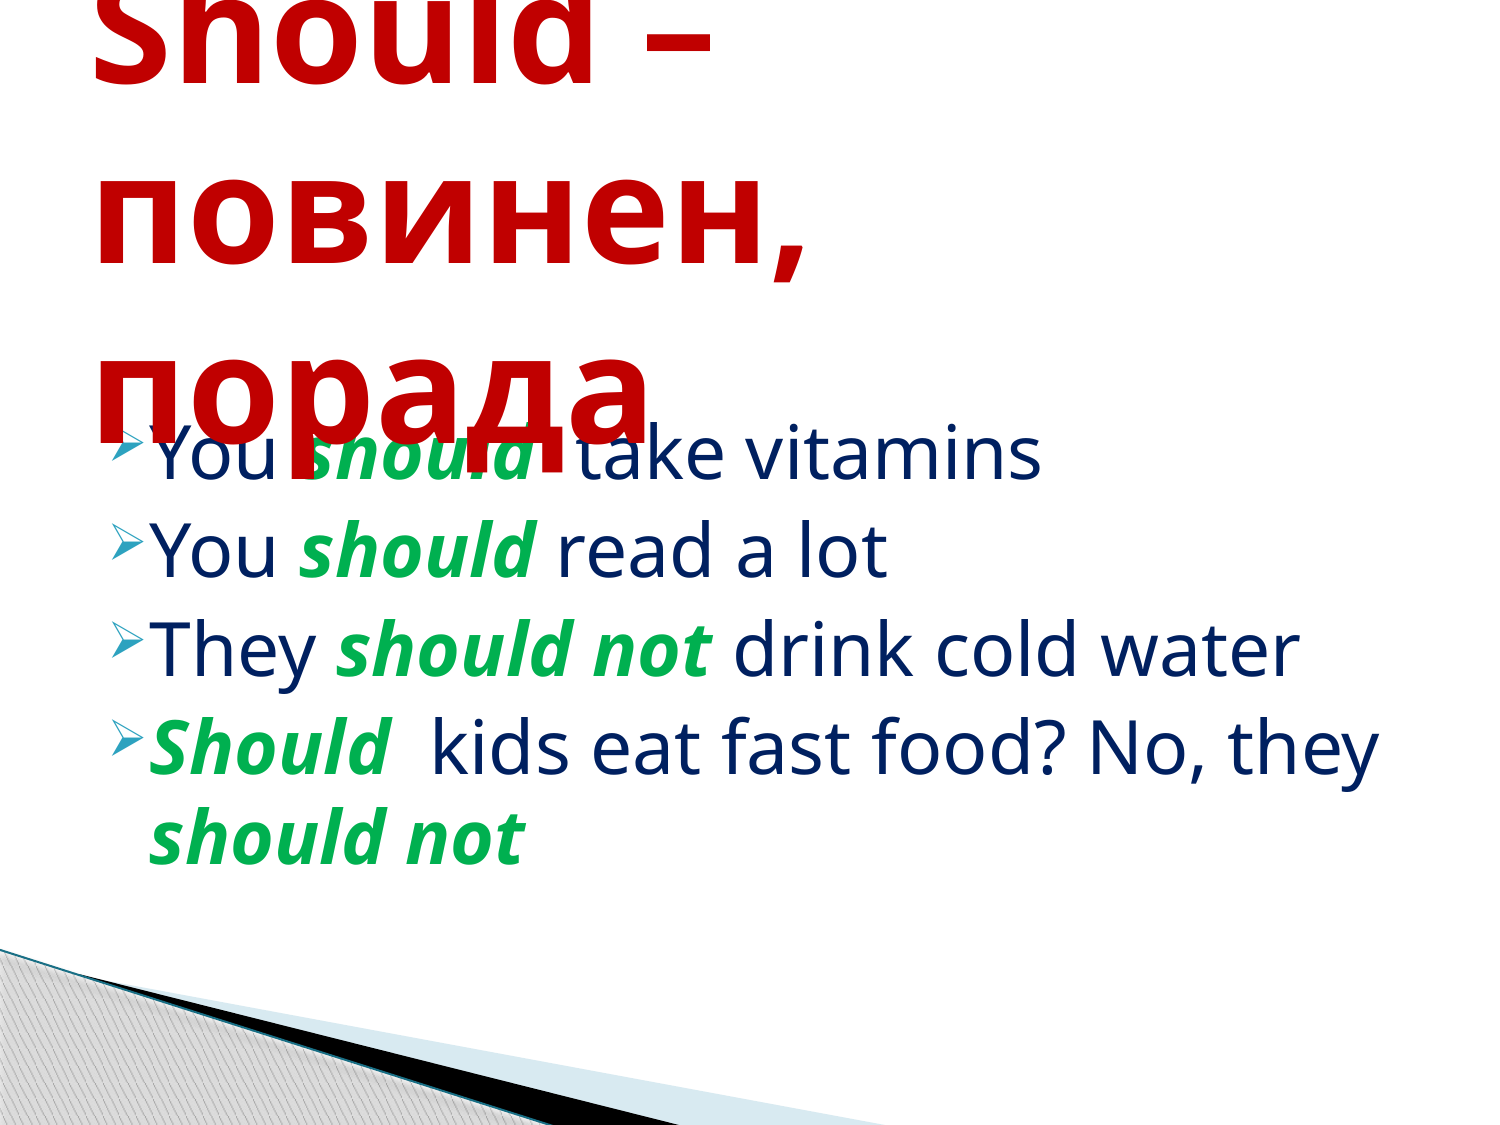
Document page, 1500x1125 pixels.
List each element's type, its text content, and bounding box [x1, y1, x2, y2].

list You should take vitamins You should read a lot They should not drink cold water Should kids eat fast food? No, they should not [75, 397, 1425, 986]
title Should – повинен, порада [75, 45, 1425, 362]
